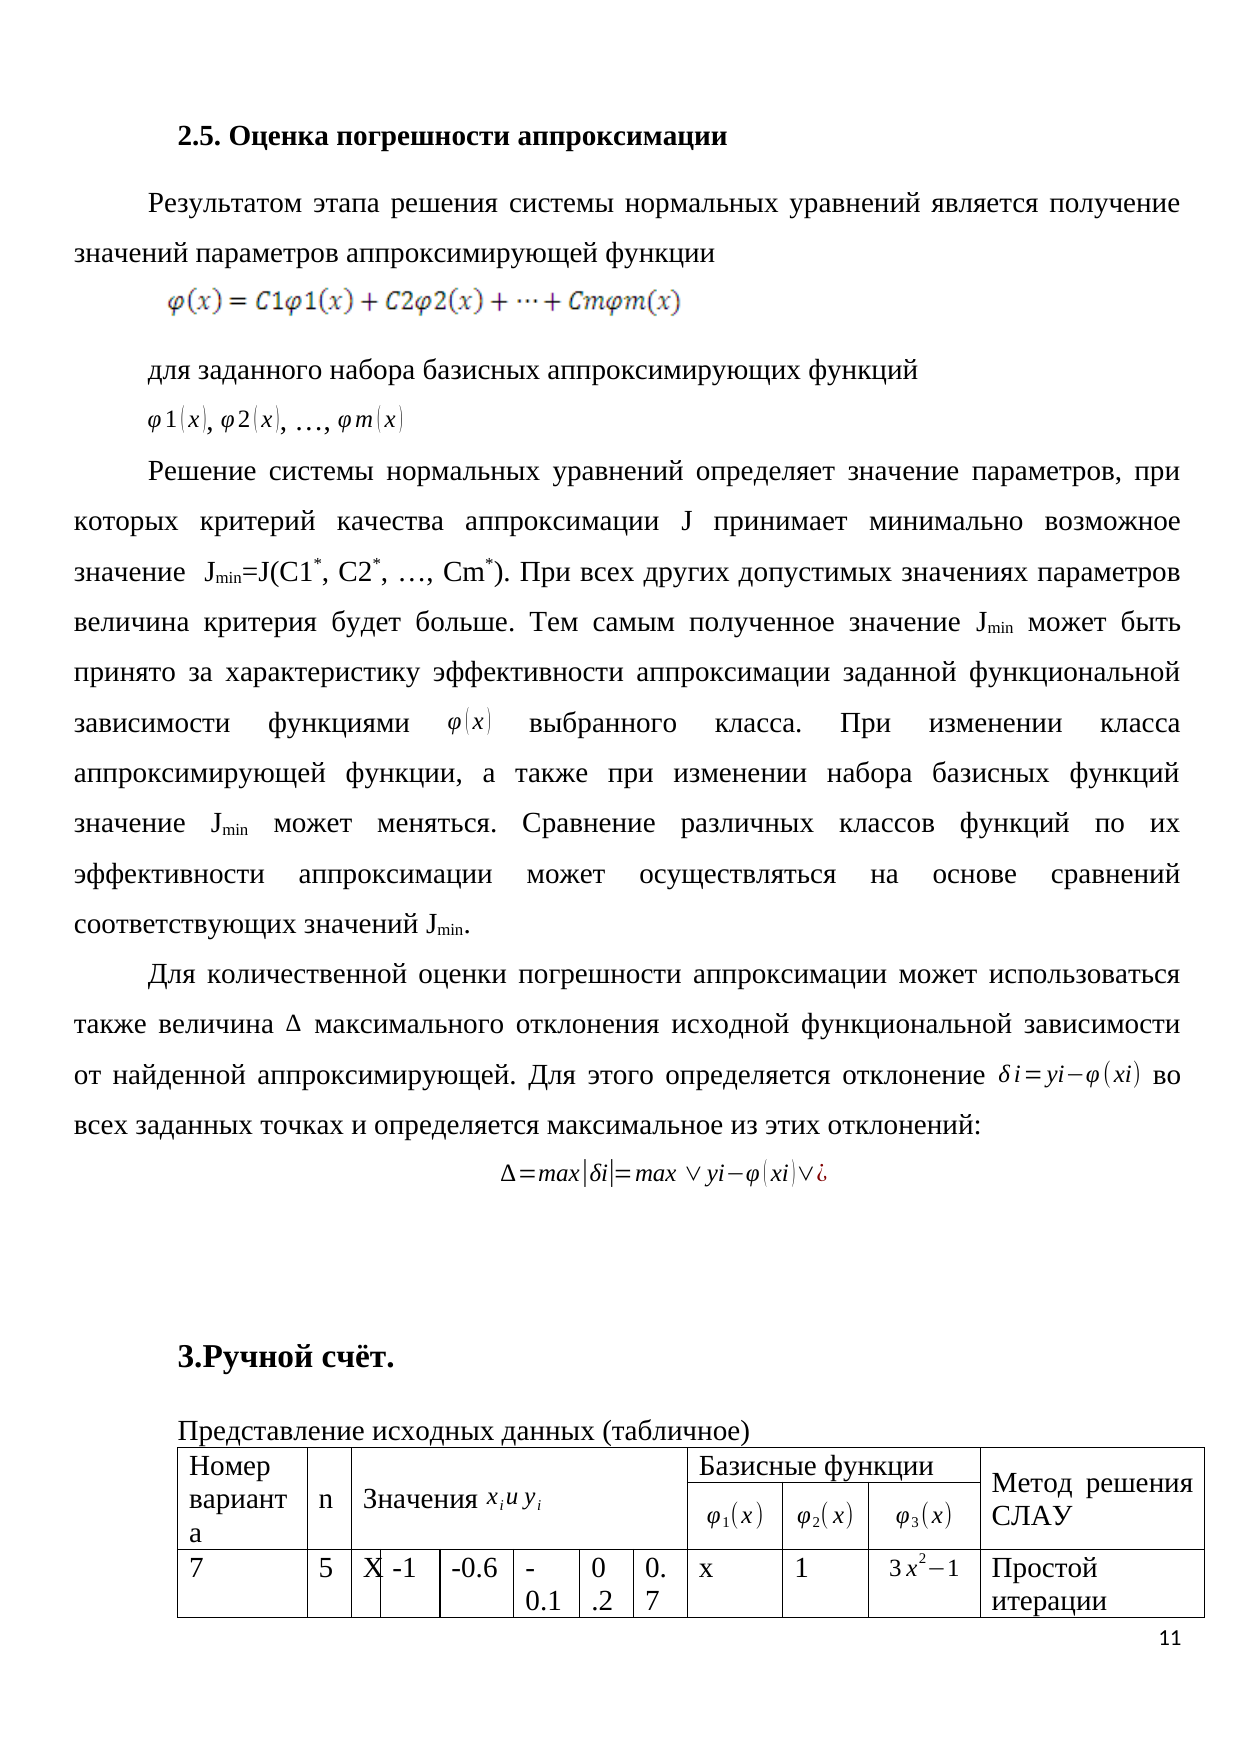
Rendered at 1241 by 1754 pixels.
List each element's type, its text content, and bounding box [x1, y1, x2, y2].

picture [147, 285, 718, 339]
subtitle 3.Ручной счёт. [177, 1337, 1181, 1375]
table_cell [783, 1483, 868, 1549]
text , , …, [74, 403, 1181, 436]
table_cell -0.6 [441, 1550, 513, 1617]
text для заданного набора базисных аппроксимирующих функций [74, 352, 1181, 386]
table_header Значения [352, 1448, 687, 1549]
table_cell -0.1 [514, 1550, 579, 1617]
table_cell [688, 1483, 782, 1549]
table_cell 1 [783, 1550, 868, 1617]
table_header Метод решения СЛАУ [981, 1448, 1204, 1549]
subtitle 2.5. Оценка погрешности аппроксимации [177, 118, 1181, 152]
table_header Номер варианта [178, 1448, 307, 1549]
table_cell x [688, 1550, 782, 1617]
text Для количественной оценки погрешности аппроксимации может использоваться также величина максимального отклонения исходной функциональной зависимости от найденной аппроксимирующей. Для этого определяется отклонение во всех заданных точках и определяется максимальное из этих отклонений: [74, 956, 1181, 1141]
table_cell 0.2 [580, 1550, 633, 1617]
table_cell [869, 1550, 980, 1617]
table_cell Х [352, 1550, 380, 1617]
table_cell 0.7 [634, 1550, 687, 1617]
text Решение системы нормальных уравнений определяет значение параметров, при которых критерий качества аппроксимации J принимает минимально возможное значение Jmin=J(C1*, C2*, …, Cm*). При всех других допустимых значениях параметров величина критерия будет больше. Тем самым полученное значение Jmin может быть принято за характеристику эффективности аппроксимации заданной функциональной зависимости функциями выбранного класса. При изменении класса аппроксимирующей функции, а также при изменении набора базисных функций значение Jmin может меняться. Сравнение различных классов функций по их эффективности аппроксимации может осуществляться на основе сравнений соответствующих значений Jmin. [74, 453, 1181, 939]
table_header n [308, 1448, 351, 1549]
text Результатом этапа решения системы нормальных уравнений является получение значений параметров аппроксимирующей функции [74, 185, 1181, 269]
table_cell -1 [381, 1550, 439, 1617]
table_cell 7 [178, 1550, 307, 1617]
subtitle Представление исходных данных (табличное) [177, 1413, 1181, 1447]
table_cell [869, 1483, 980, 1549]
table_cell 5 [308, 1550, 351, 1617]
table_cell Простой итерации [981, 1550, 1204, 1617]
table_header Базисные функции [688, 1448, 980, 1482]
